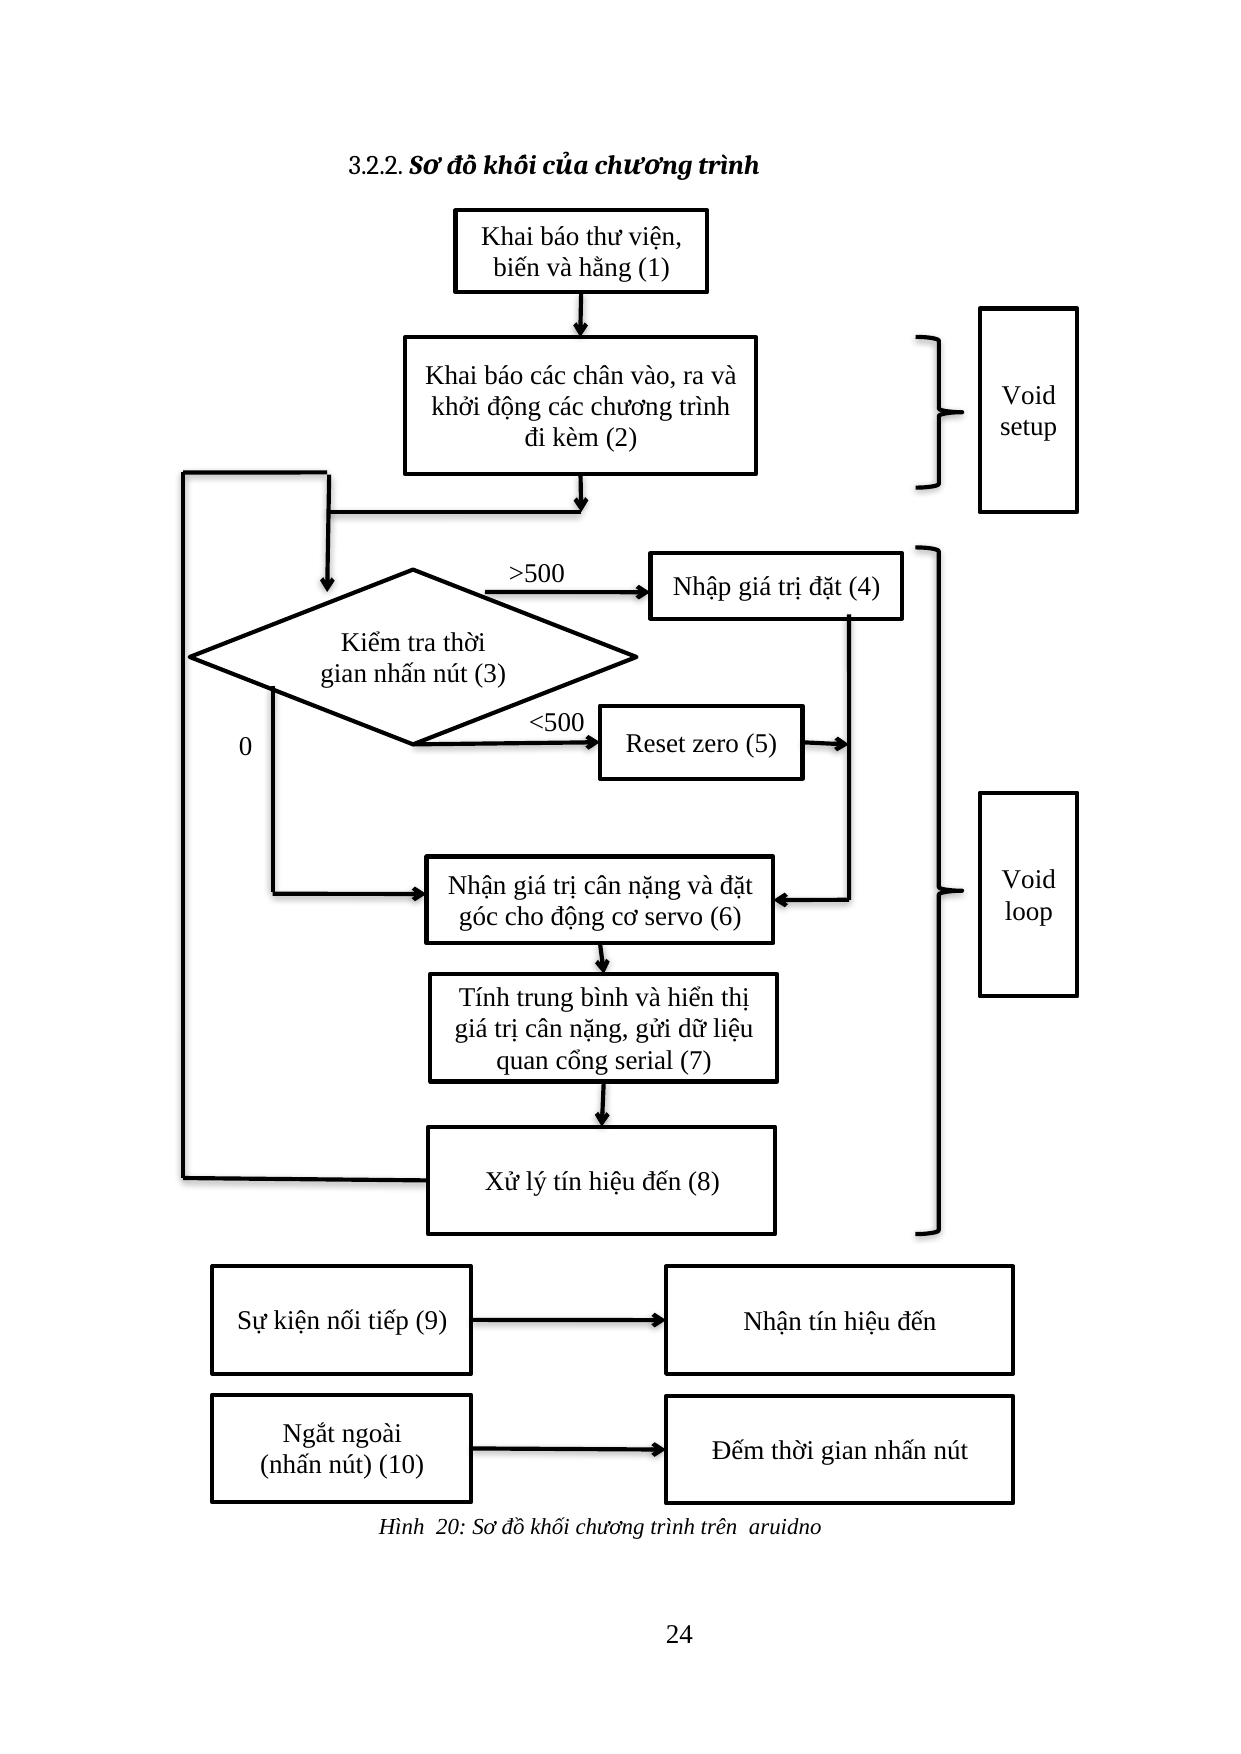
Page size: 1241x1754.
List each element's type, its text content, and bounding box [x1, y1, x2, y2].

subtitle Sơ đồ khối của chương trình [289, 150, 1090, 181]
